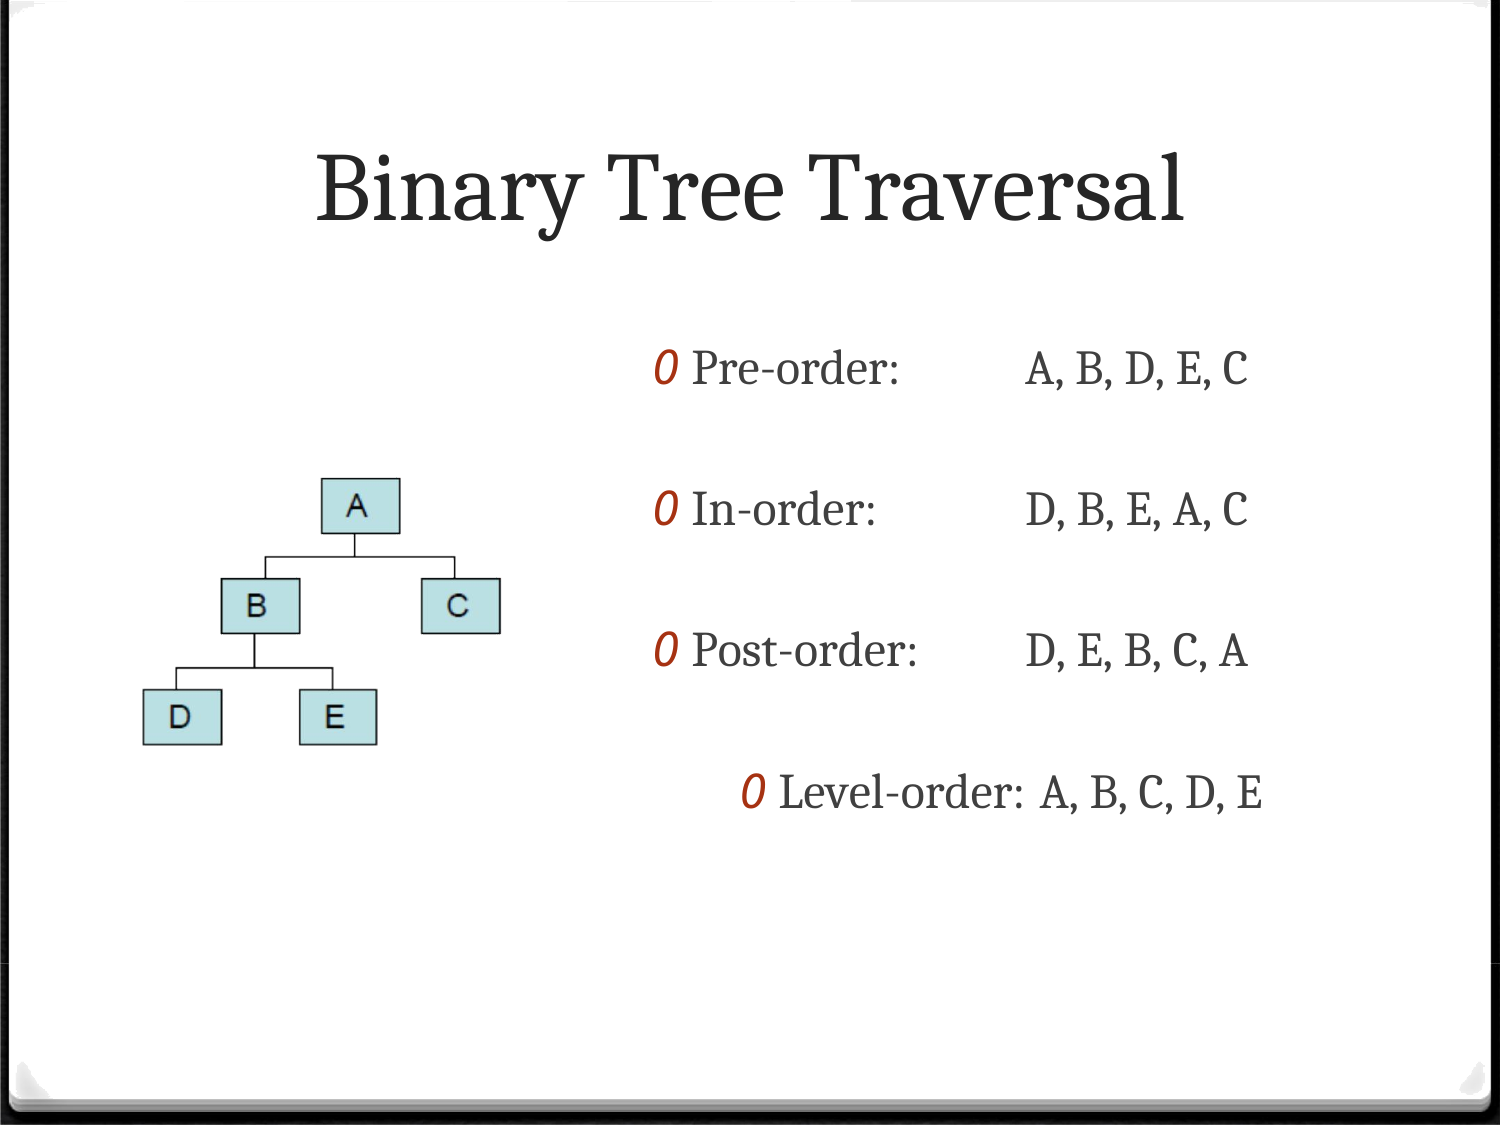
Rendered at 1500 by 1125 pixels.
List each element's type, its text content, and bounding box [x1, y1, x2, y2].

text Binary Tree Traversal [150, 132, 1350, 245]
text 0 Level-order: A, B, C, D, E [150, 757, 1262, 822]
text 0 Post-order: D, E, B, C, A [652, 616, 1350, 681]
picture [0, 0, 1500, 1125]
text 0 Pre-order: A, B, D, E, C [652, 333, 1350, 398]
text 0 In-order: D, B, E, A, C [652, 474, 1350, 539]
